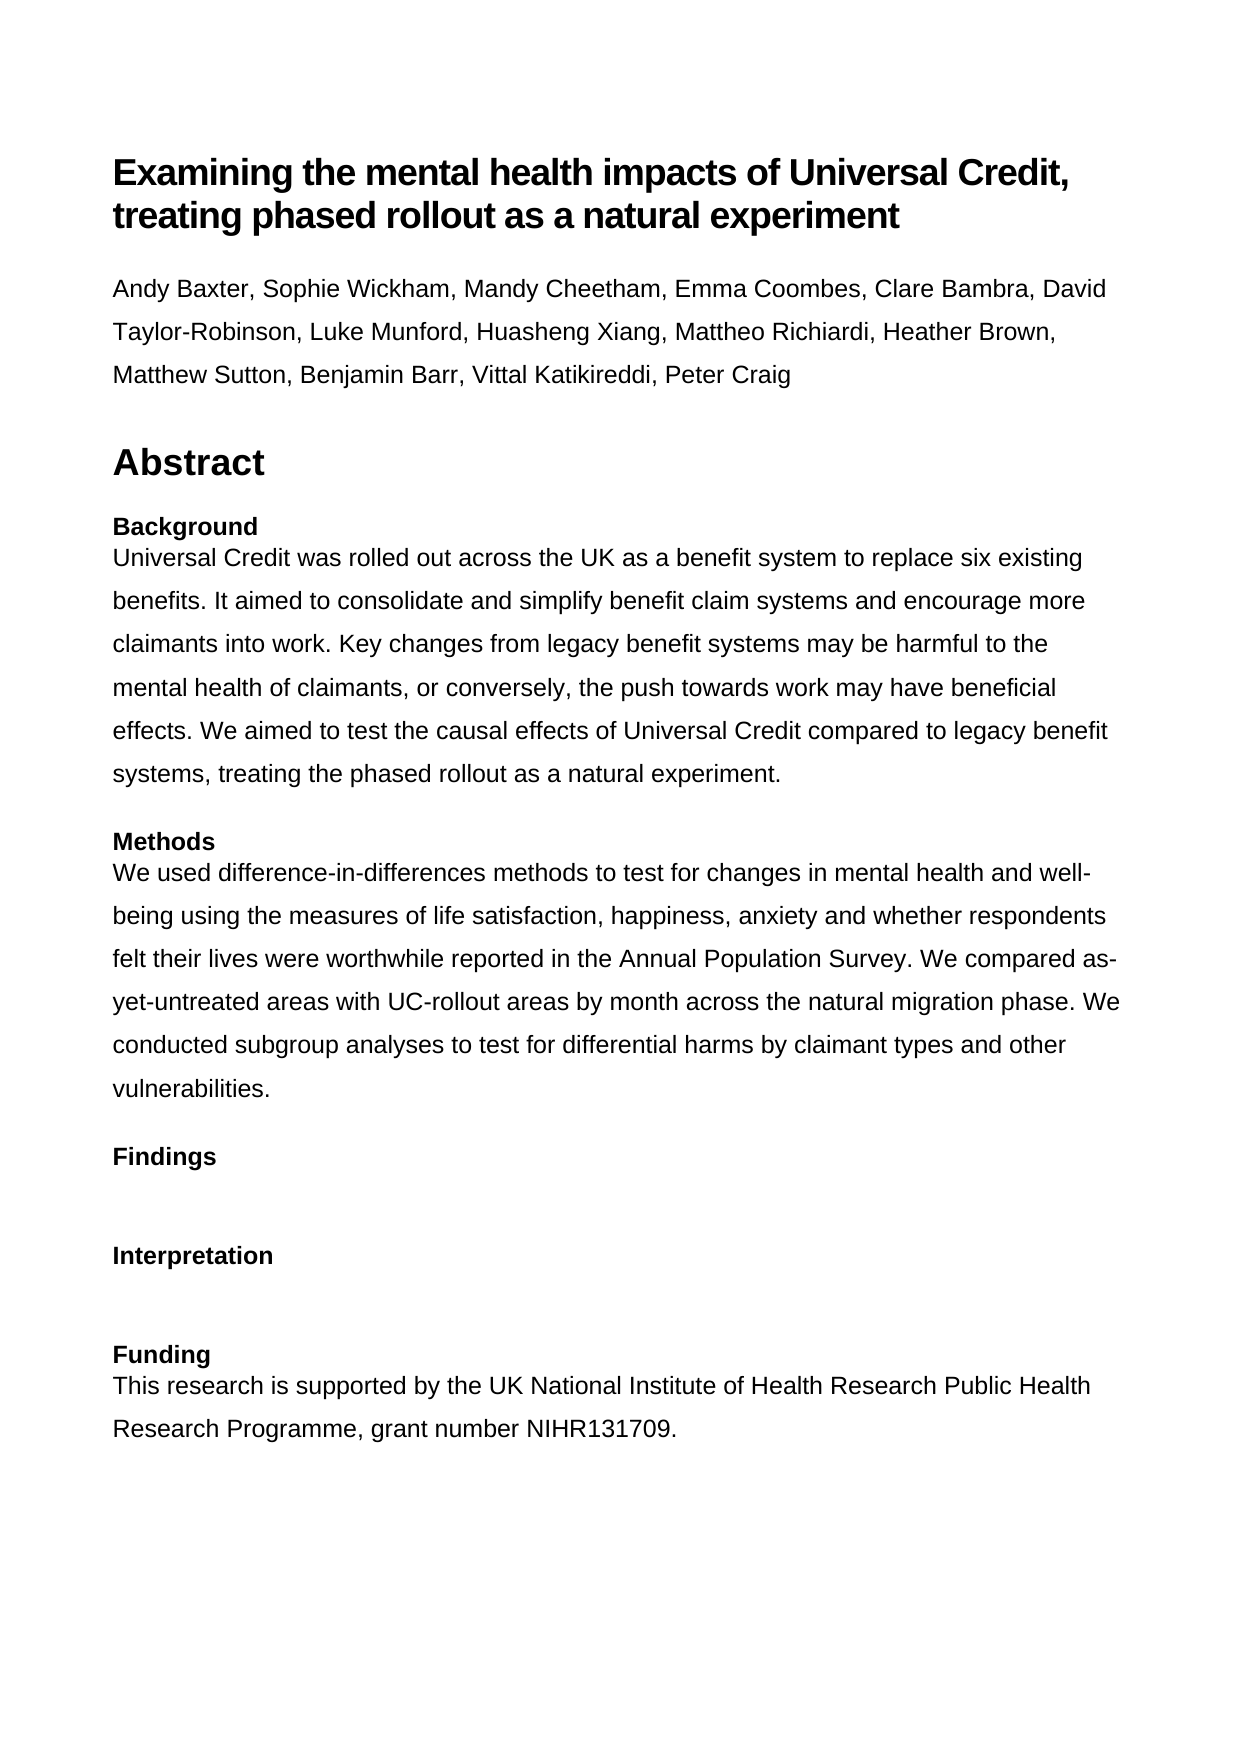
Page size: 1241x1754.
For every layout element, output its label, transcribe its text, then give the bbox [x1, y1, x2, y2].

subtitle Findings [112, 1142, 1128, 1171]
text Andy Baxter, Sophie Wickham, Mandy Cheetham, Emma Coombes, Clare Bambra, David Taylor-Robinson, Luke Munford, Huasheng Xiang, Mattheo Richiardi, Heather Brown, Matthew Sutton, Benjamin Barr, Vittal Katikireddi, Peter Craig [112, 274, 1128, 389]
text Universal Credit was rolled out across the UK as a benefit system to replace six existing benefits. It aimed to consolidate and simplify benefit claim systems and encourage more claimants into work. Key changes from legacy benefit systems may be harmful to the mental health of claimants, or conversely, the push towards work may have beneficial effects. We aimed to test the causal effects of Universal Credit compared to legacy benefit systems, treating the phased rollout as a natural experiment. [112, 543, 1128, 788]
text We used difference-in-differences methods to test for changes in mental health and well-being using the measures of life satisfaction, happiness, anxiety and whether respondents felt their lives were worthwhile reported in the Annual Population Survey. We compared as-yet-untreated areas with UC-rollout areas by month across the natural migration phase. We conducted subgroup analyses to test for differential harms by claimant types and other vulnerabilities. [112, 858, 1128, 1102]
title Examining the mental health impacts of Universal Credit, treating phased rollout as a natural experiment [112, 150, 1128, 236]
subtitle Interpretation [112, 1241, 1128, 1270]
subtitle Abstract [112, 441, 1128, 484]
text This research is supported by the UK National Institute of Health Research Public Health Research Programme, grant number NIHR131709. [112, 1371, 1128, 1443]
subtitle Methods [112, 827, 1128, 856]
subtitle Background [112, 512, 1128, 541]
subtitle Funding [112, 1340, 1128, 1369]
